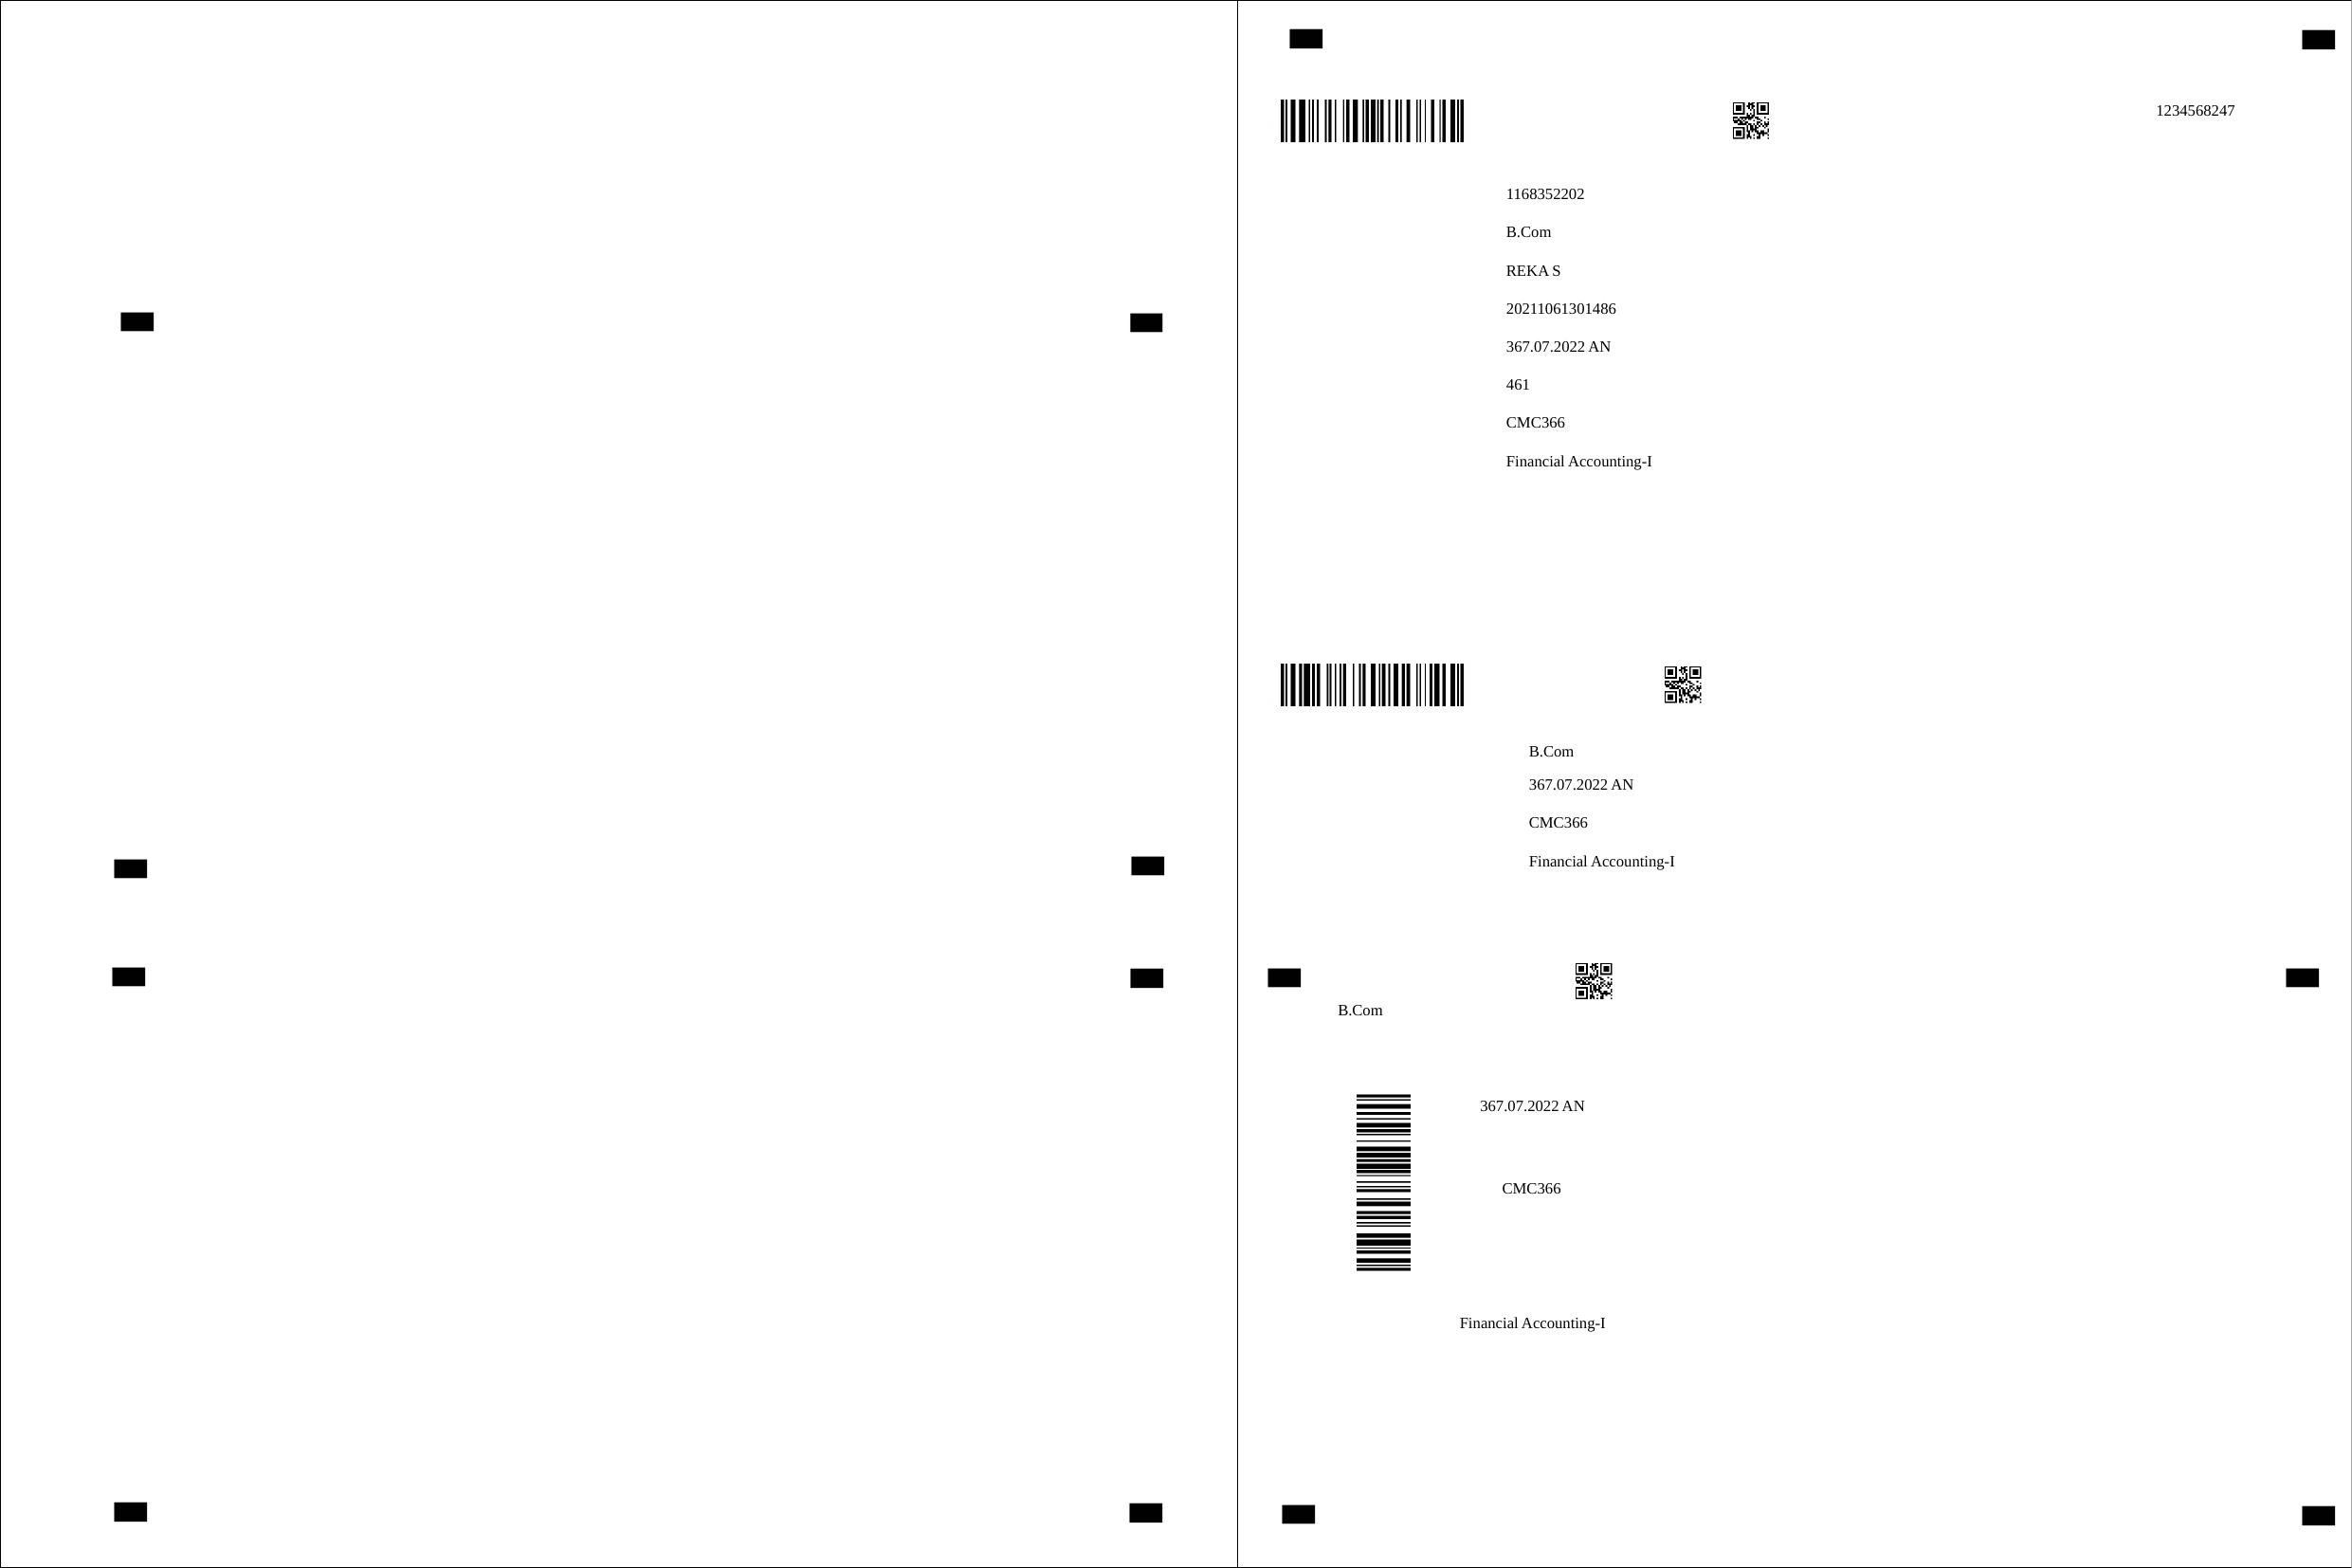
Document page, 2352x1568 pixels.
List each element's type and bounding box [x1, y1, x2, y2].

picture [1286, 28, 1325, 50]
picture [118, 311, 156, 333]
picture [1725, 95, 1776, 146]
picture [1568, 956, 1619, 1006]
picture [2283, 967, 2322, 989]
picture [2299, 28, 2338, 51]
picture [1128, 968, 1166, 990]
picture [1128, 855, 1167, 877]
picture [1127, 312, 1165, 334]
picture [111, 1501, 150, 1523]
picture [1350, 1080, 1411, 1285]
picture [111, 858, 150, 880]
picture [1657, 660, 1708, 710]
table_header [1238, 1, 2351, 1567]
picture [1280, 1504, 1318, 1525]
picture [109, 966, 148, 988]
picture [1265, 967, 1304, 989]
picture [1267, 660, 1479, 710]
picture [2299, 1504, 2338, 1527]
table_header [1, 1, 1237, 1567]
picture [1267, 95, 1479, 146]
picture [1126, 1502, 1165, 1524]
